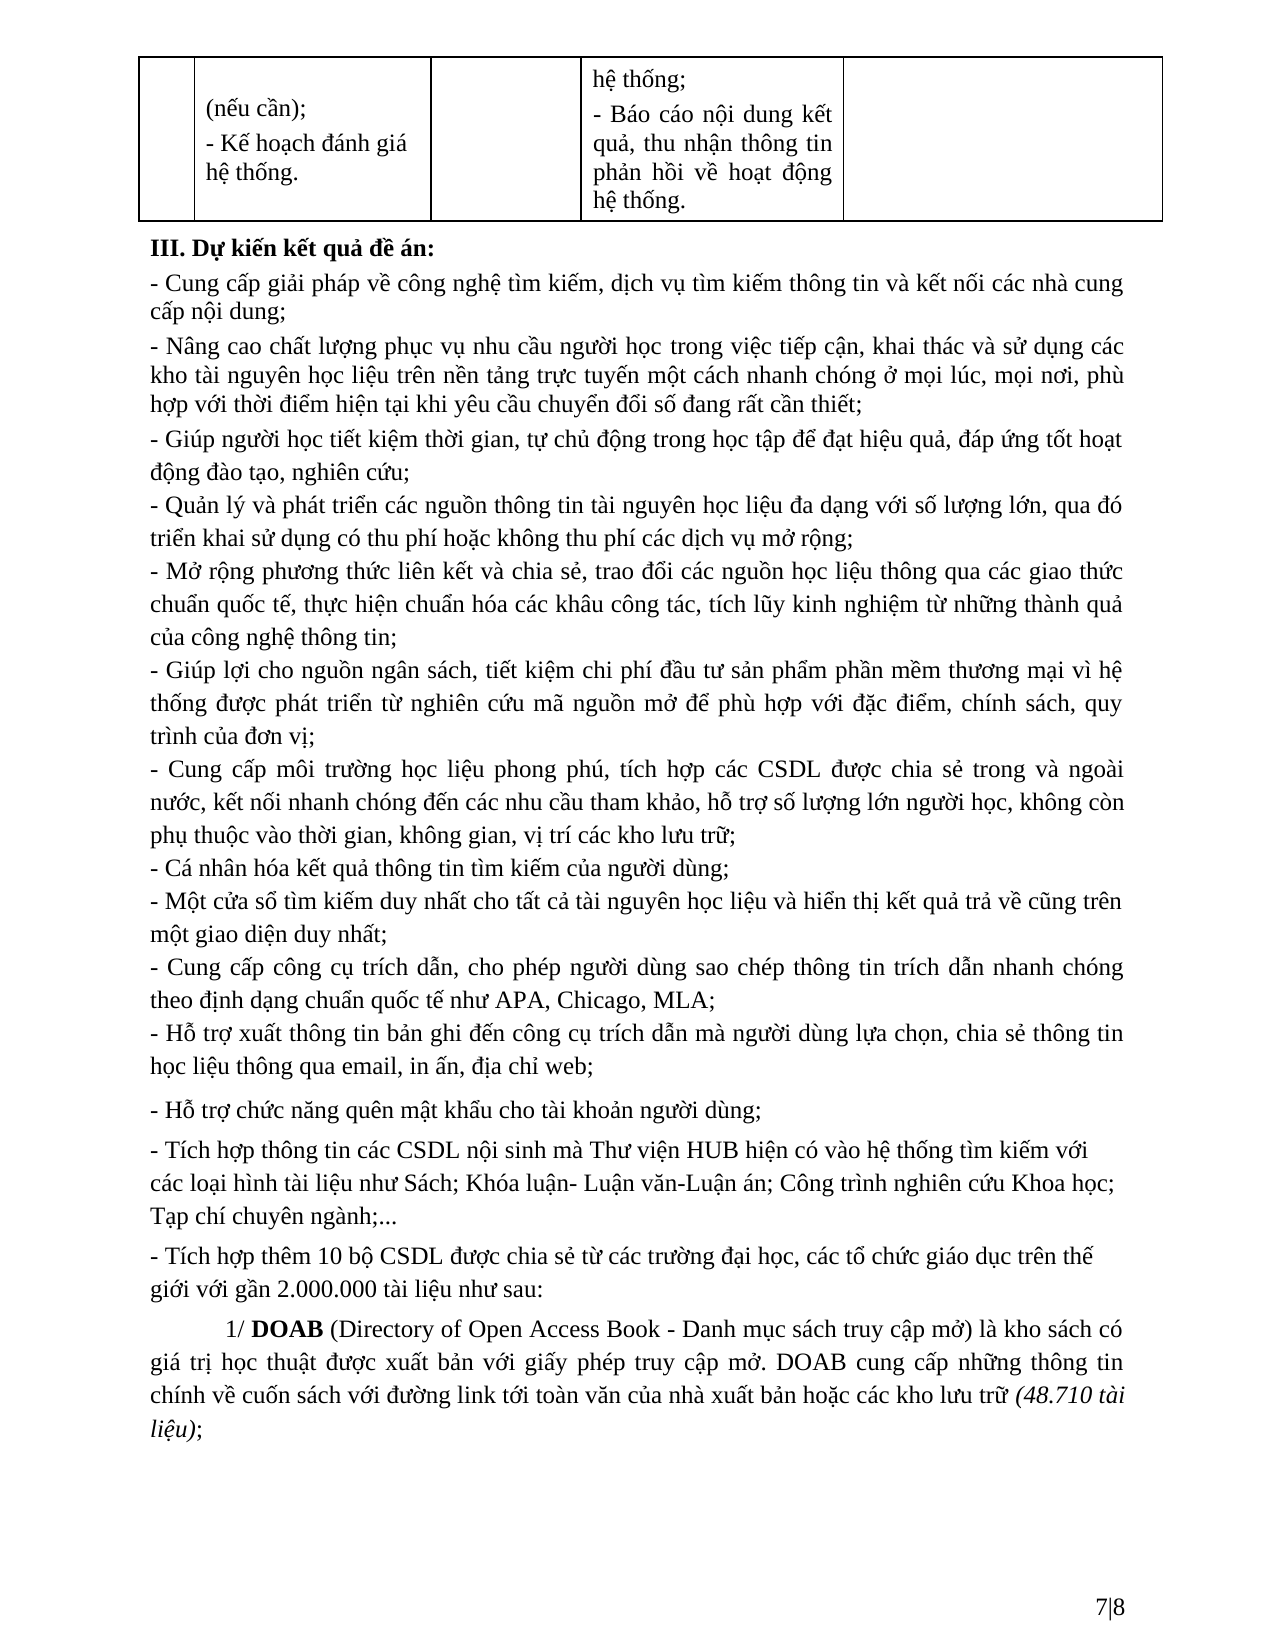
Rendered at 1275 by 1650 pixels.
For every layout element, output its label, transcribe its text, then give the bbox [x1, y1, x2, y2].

text - Cung cấp môi trường học liệu phong phú, tích hợp các CSDL được chia sẻ trong và ngoài nước, kết nối nhanh chóng đến các nhu cầu tham khảo, hỗ trợ số lượng lớn người học, không còn phụ thuộc vào thời gian, không gian, vị trí các kho lưu trữ; [150, 754, 1125, 849]
text III. Dự kiến kết quả đề án: [150, 228, 1125, 261]
text - Tích hợp thêm 10 bộ CSDL được chia sẻ từ các trường đại học, các tổ chức giáo dục trên thế giới với gần 2.000.000 tài liệu như sau: [150, 1236, 1125, 1303]
text - Hỗ trợ chức năng quên mật khẩu cho tài khoản người dùng; [150, 1091, 1125, 1124]
text - Mở rộng phương thức liên kết và chia sẻ, trao đổi các nguồn học liệu thông qua các giao thức chuẩn quốc tế, thực hiện chuẩn hóa các khâu công tác, tích lũy kinh nghiệm từ những thành quả của công nghệ thông tin; [150, 556, 1125, 651]
text - Cá nhân hóa kết quả thông tin tìm kiếm của người dùng; [150, 853, 1125, 882]
text - Cung cấp công cụ trích dẫn, cho phép người dùng sao chép thông tin trích dẫn nhanh chóng theo định dạng chuẩn quốc tế như APA, Chicago, MLA; [150, 952, 1125, 1014]
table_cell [582, 58, 843, 220]
text 1/ DOAB (Directory of Open Access Book - Danh mục sách truy cập mở) là kho sách có giá trị học thuật được xuất bản với giấy phép truy cập mở. DOAB cung cấp những thông tin chính về cuốn sách với đường link tới toàn văn của nhà xuất bản hoặc các kho lưu trữ (48.710 tài liệu); [150, 1309, 1125, 1443]
text - Một cửa sổ tìm kiếm duy nhất cho tất cả tài nguyên học liệu và hiển thị kết quả trả về cũng trên một giao diện duy nhất; [150, 886, 1125, 948]
table_cell 7 [140, 58, 194, 220]
text - Cung cấp giải pháp về công nghệ tìm kiếm, dịch vụ tìm kiếm thông tin và kết nối các nhà cung cấp nội dung; [150, 268, 1125, 325]
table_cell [844, 58, 1162, 220]
text - Giúp lợi cho nguồn ngân sách, tiết kiệm chi phí đầu tư sản phẩm phần mềm thương mại vì hệ thống được phát triển từ nghiên cứu mã nguồn mở để phù hợp với đặc điểm, chính sách, quy trình của đơn vị; [150, 655, 1125, 750]
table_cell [432, 58, 580, 220]
text - Giúp người học tiết kiệm thời gian, tự chủ động trong học tập để đạt hiệu quả, đáp ứng tốt hoạt động đào tạo, nghiên cứu; [150, 424, 1125, 486]
text - Nâng cao chất lượng phục vụ nhu cầu người học trong việc tiếp cận, khai thác và sử dụng các kho tài nguyên học liệu trên nền tảng trực tuyến một cách nhanh chóng ở mọi lúc, mọi nơi, phù hợp với thời điểm hiện tại khi yêu cầu chuyển đổi số đang rất cần thiết; [150, 331, 1125, 418]
text - Tích hợp thông tin các CSDL nội sinh mà Thư viện HUB hiện có vào hệ thống tìm kiếm với các loại hình tài liệu như Sách; Khóa luận- Luận văn-Luận án; Công trình nghiên cứu Khoa học; Tạp chí chuyên ngành;... [150, 1130, 1125, 1230]
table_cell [195, 58, 430, 220]
text - Hỗ trợ xuất thông tin bản ghi đến công cụ trích dẫn mà người dùng lựa chọn, chia sẻ thông tin học liệu thông qua email, in ấn, địa chỉ web; [150, 1018, 1125, 1080]
text - Quản lý và phát triển các nguồn thông tin tài nguyên học liệu đa dạng với số lượng lớn, qua đó triển khai sử dụng có thu phí hoặc không thu phí các dịch vụ mở rộng; [150, 490, 1125, 552]
